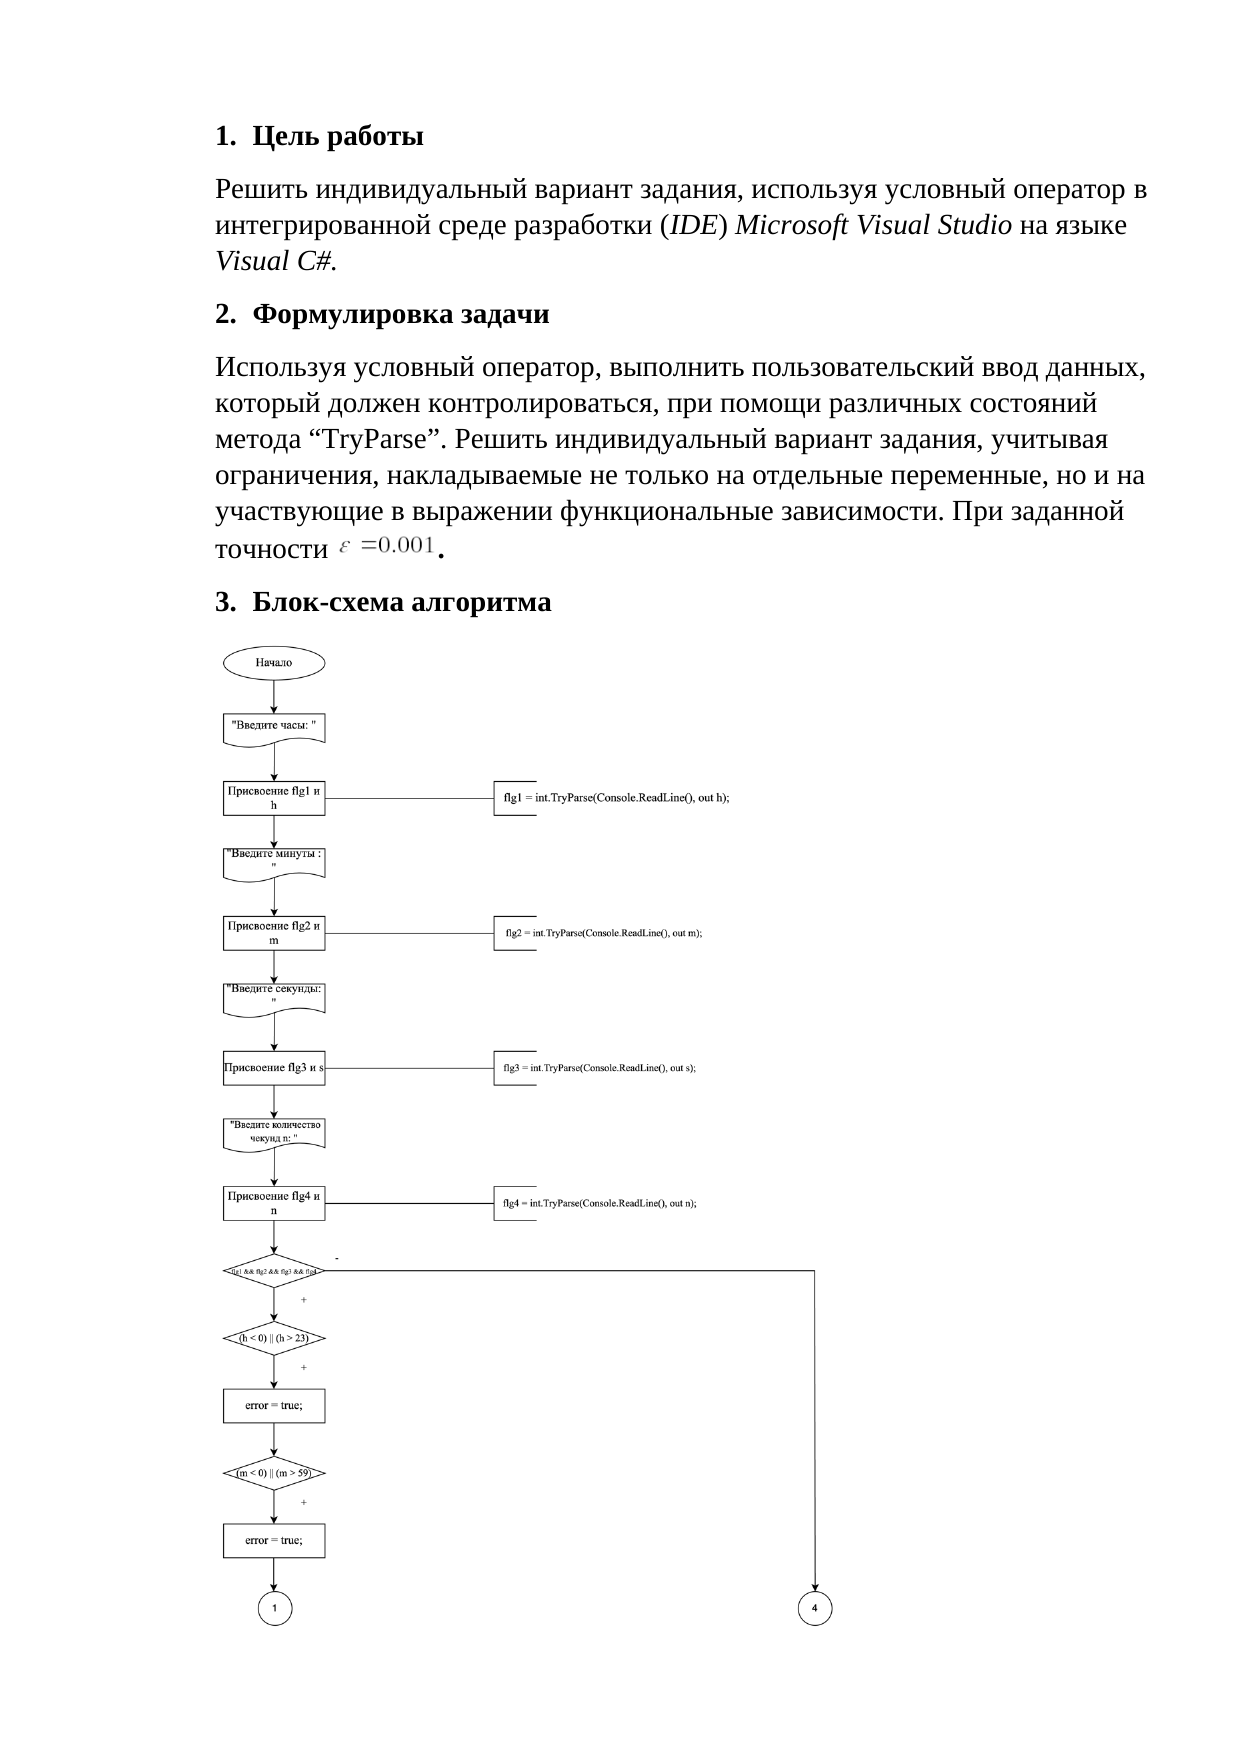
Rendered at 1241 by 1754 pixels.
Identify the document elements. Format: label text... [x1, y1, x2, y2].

list Формулировка задачи [215, 296, 1152, 329]
list Цель работы [215, 118, 1152, 152]
list Блок-схема алгоритма [215, 584, 1152, 618]
text Решить индивидуальный вариант задания, используя условный оператор в интегрированной среде разработки (IDE) Microsoft Visual Studio на языке Visual C#. [215, 171, 1152, 277]
text Используя условный оператор, выполнить пользовательский ввод данных, который должен контролироваться, при помощи различных состояний метода “TryParse”. Решить индивидуальный вариант задания, учитывая ограничения, накладываемые не только на отдельные переменные, но и на участвующие в выражении функциональные зависимости. При заданной точности . [215, 349, 1152, 565]
picture [214, 637, 840, 1634]
